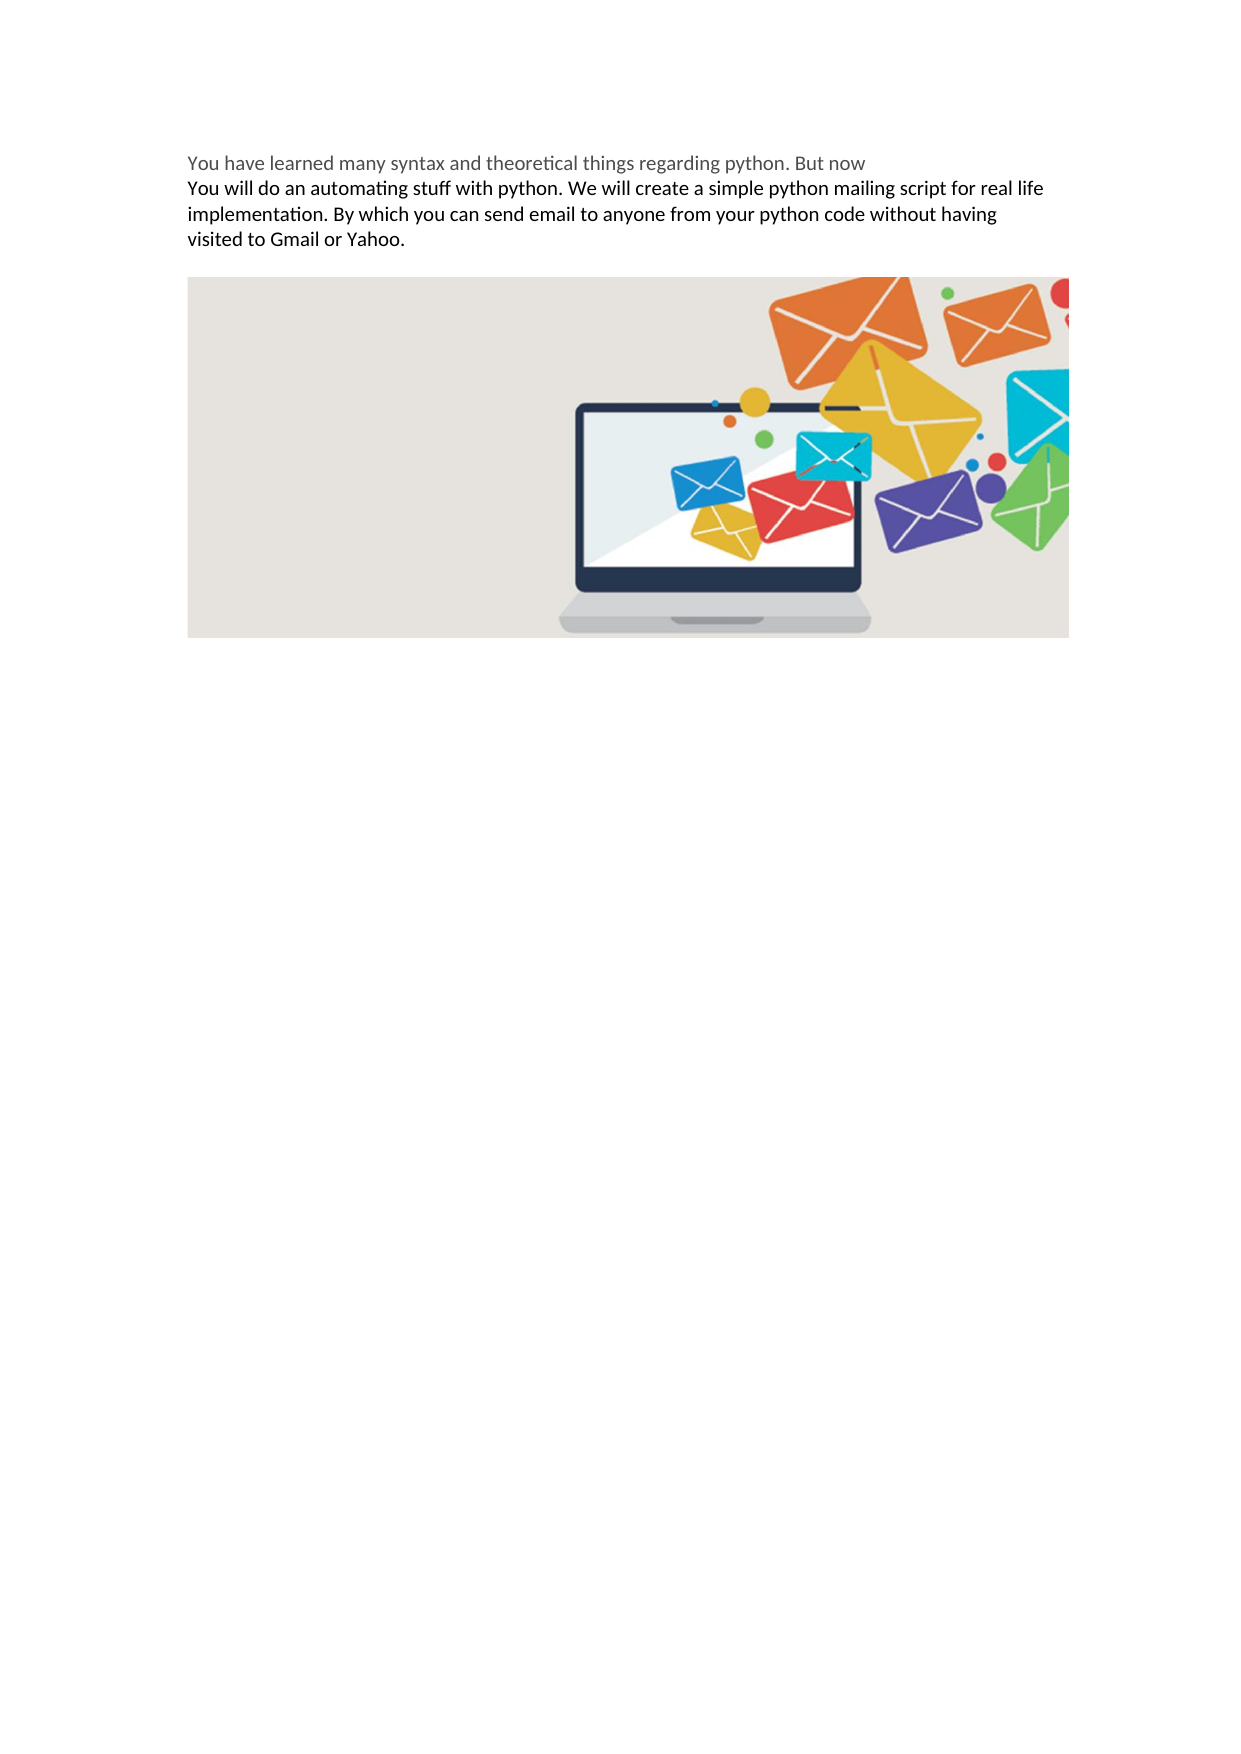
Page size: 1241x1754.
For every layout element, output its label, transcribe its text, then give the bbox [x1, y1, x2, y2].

text You have learned many syntax and theoretical things regarding python. But now [187, 150, 1053, 175]
text You will do an automating stuff with python. We will create a simple python mailing script for real life implementation. By which you can send email to anyone from your python code without having visited to Gmail or Yahoo. [187, 175, 1053, 252]
picture [187, 277, 1069, 638]
